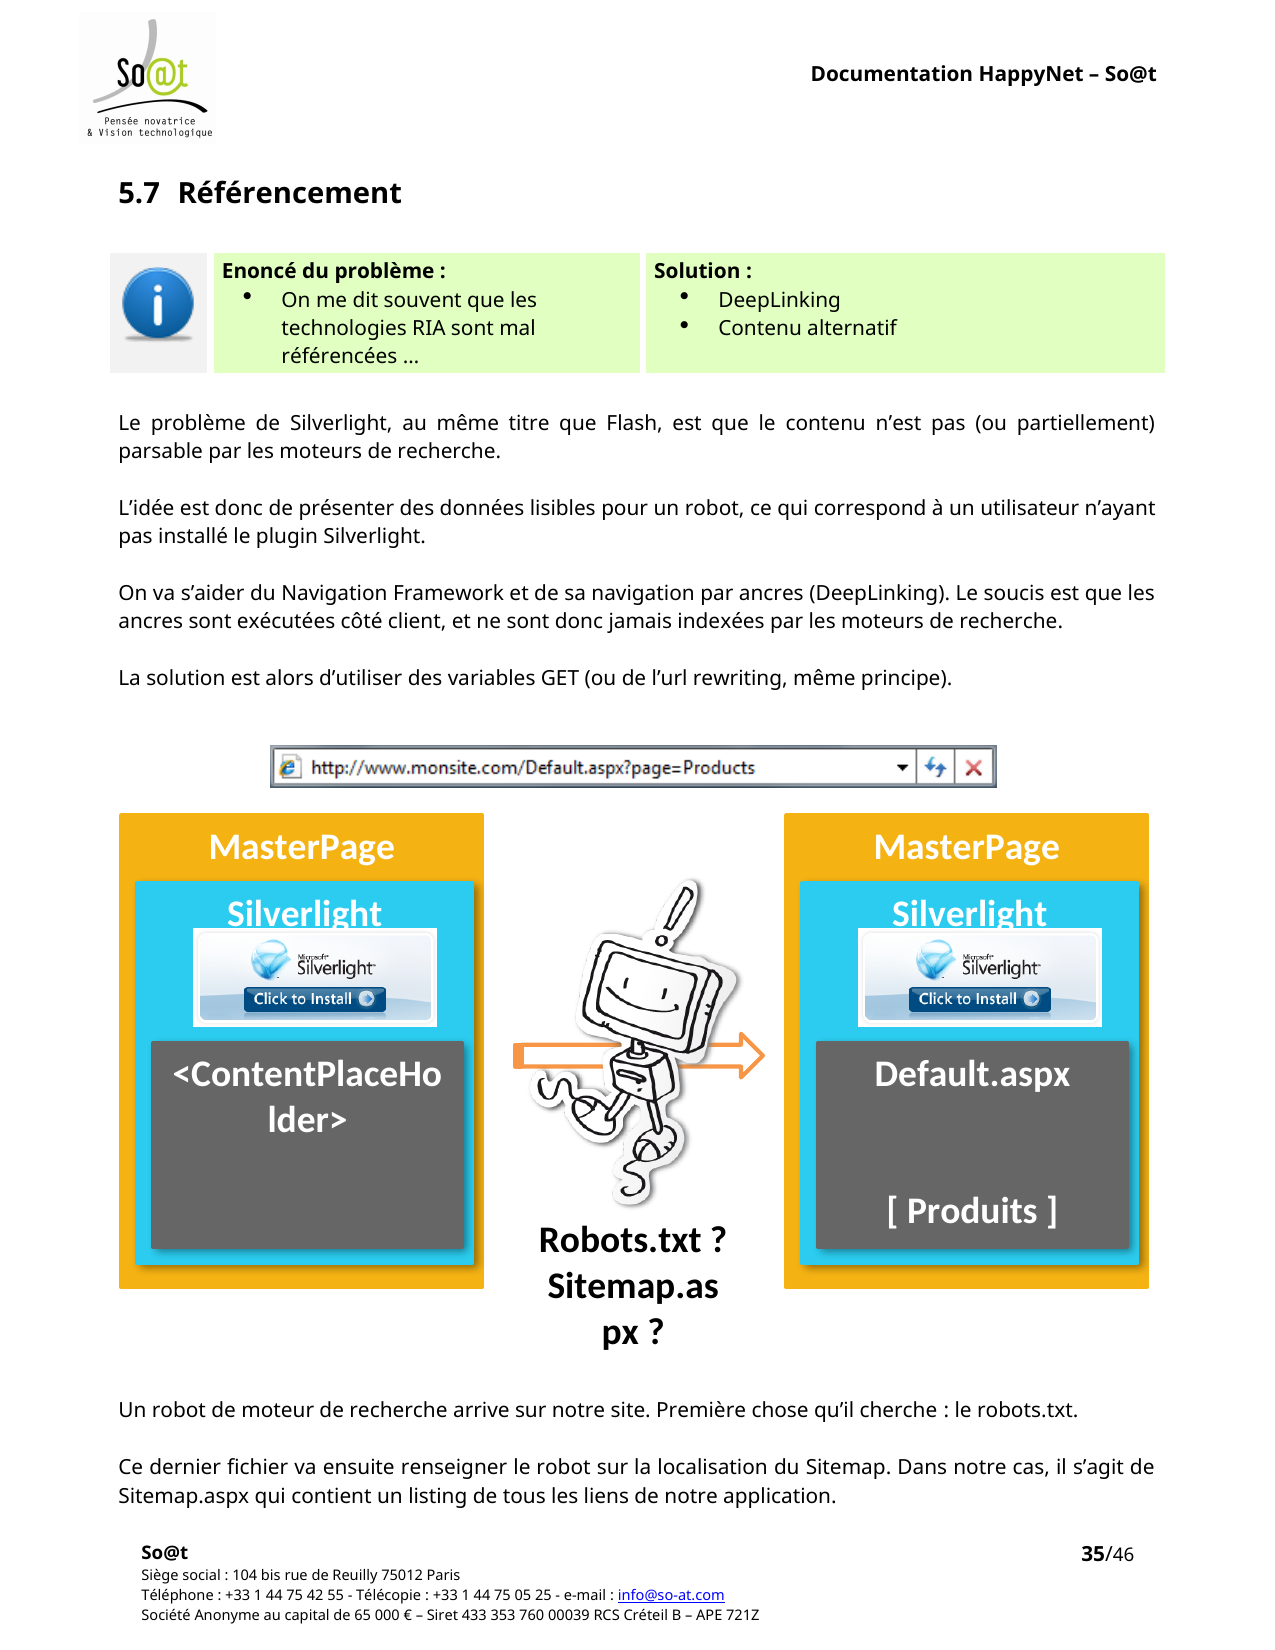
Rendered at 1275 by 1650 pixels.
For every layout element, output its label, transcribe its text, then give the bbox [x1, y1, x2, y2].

subtitle Référencement [118, 173, 1157, 212]
picture [79, 12, 217, 144]
picture [270, 745, 997, 788]
text Ce dernier fichier va ensuite renseigner le robot sur la localisation du Sitemap. Dans notre cas, il s’agit de Sitemap.aspx qui contient un listing de tous les liens de notre application. [118, 1452, 1157, 1509]
picture [121, 267, 197, 343]
text La solution est alors d’utiliser des variables GET (ou de l’url rewriting, même principe). [118, 663, 1157, 692]
table_header Enoncé du problème : On me dit souvent que les technologies RIA sont mal référencées … [214, 253, 640, 373]
picture [193, 850, 1102, 1226]
table_header Solution : DeepLinking Contenu alternatif [646, 253, 1165, 373]
text Un robot de moteur de recherche arrive sur notre site. Première chose qu’il cherche : le robots.txt. [118, 1396, 1157, 1424]
text L’idée est donc de présenter des données lisibles pour un robot, ce qui correspond à un utilisateur n’ayant pas installé le plugin Silverlight. [118, 493, 1157, 550]
text On va s’aider du Navigation Framework et de sa navigation par ancres (DeepLinking). Le soucis est que les ancres sont exécutées côté client, et ne sont donc jamais indexées par les moteurs de recherche. [118, 578, 1157, 635]
table_header [110, 253, 207, 373]
text Le problème de Silverlight, au même titre que Flash, est que le contenu n’est pas (ou partiellement) parsable par les moteurs de recherche. [118, 408, 1157, 464]
